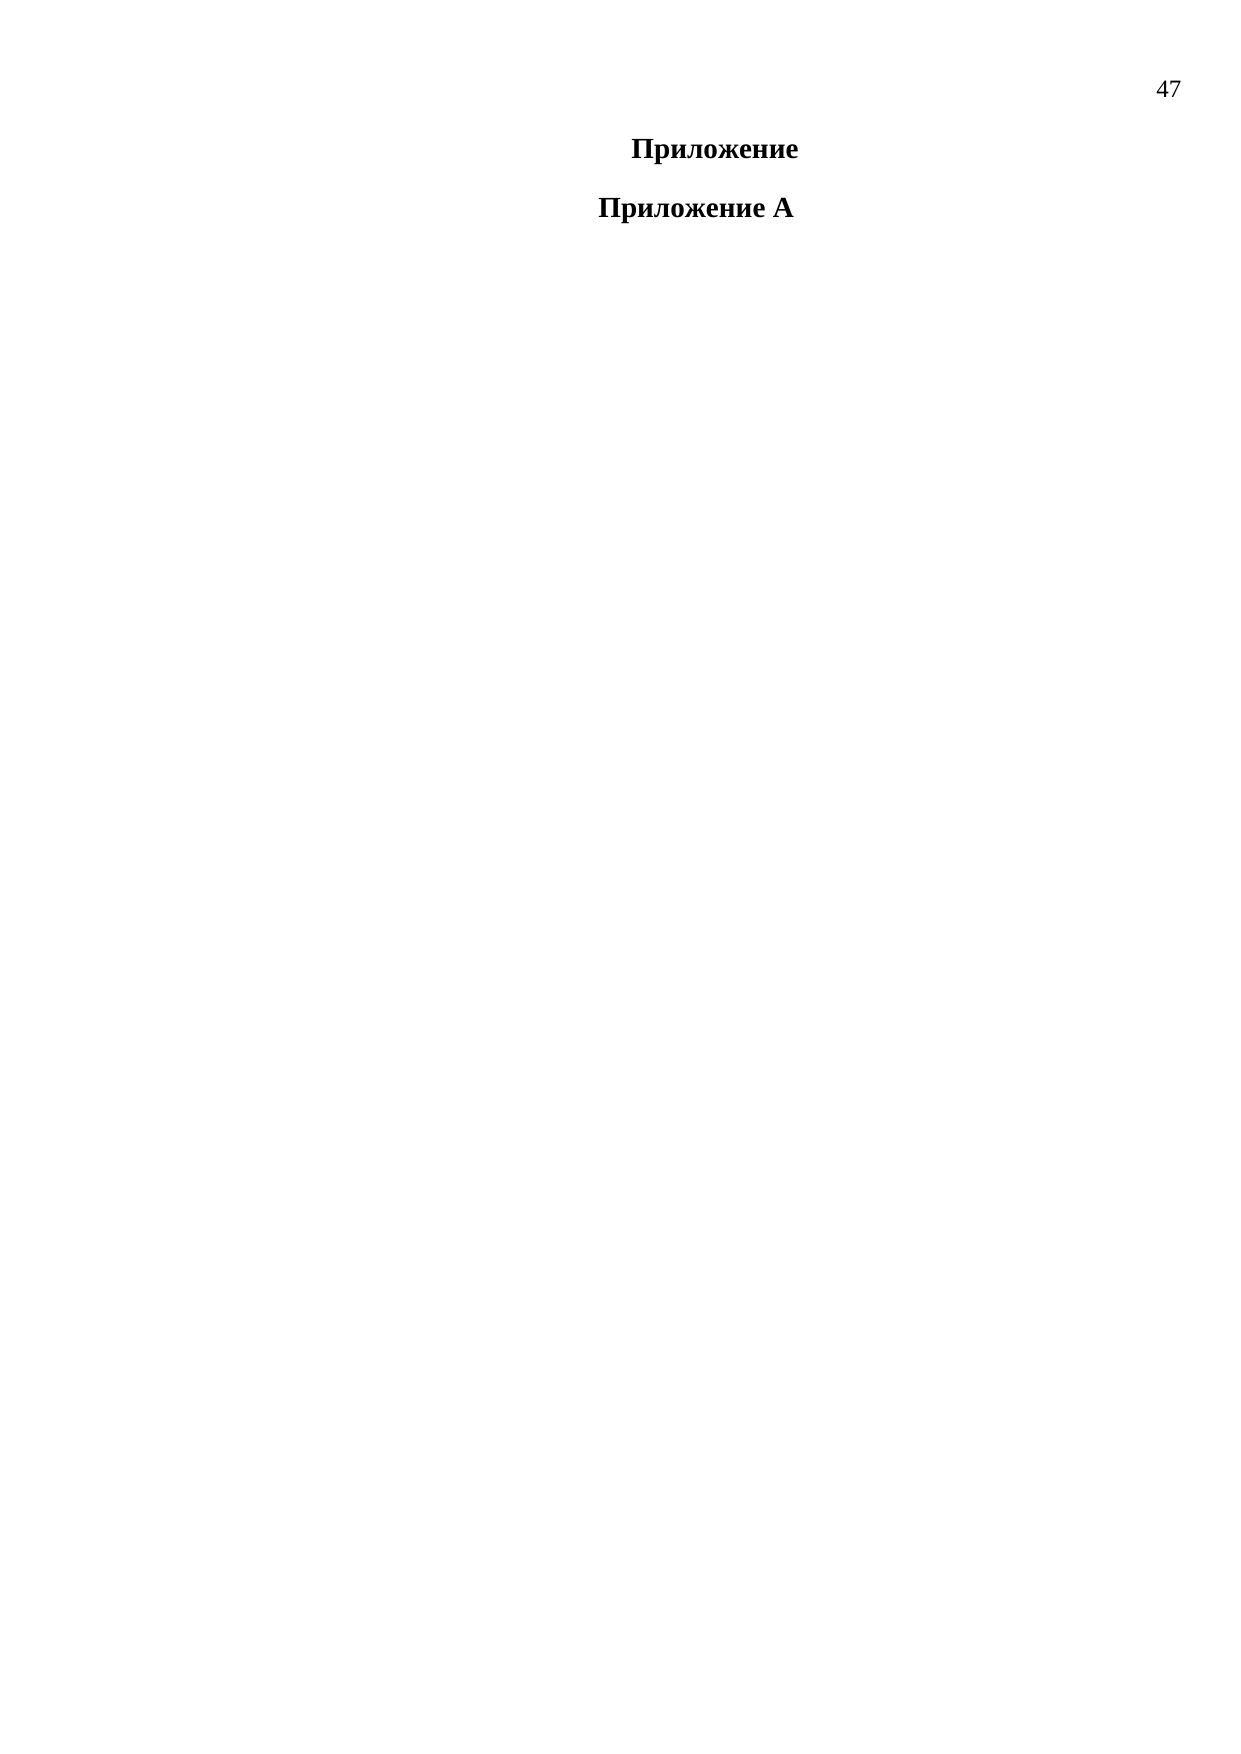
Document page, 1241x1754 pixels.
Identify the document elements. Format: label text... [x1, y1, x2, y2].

text Приложение А [211, 190, 1181, 223]
text Приложение [248, 131, 1181, 165]
